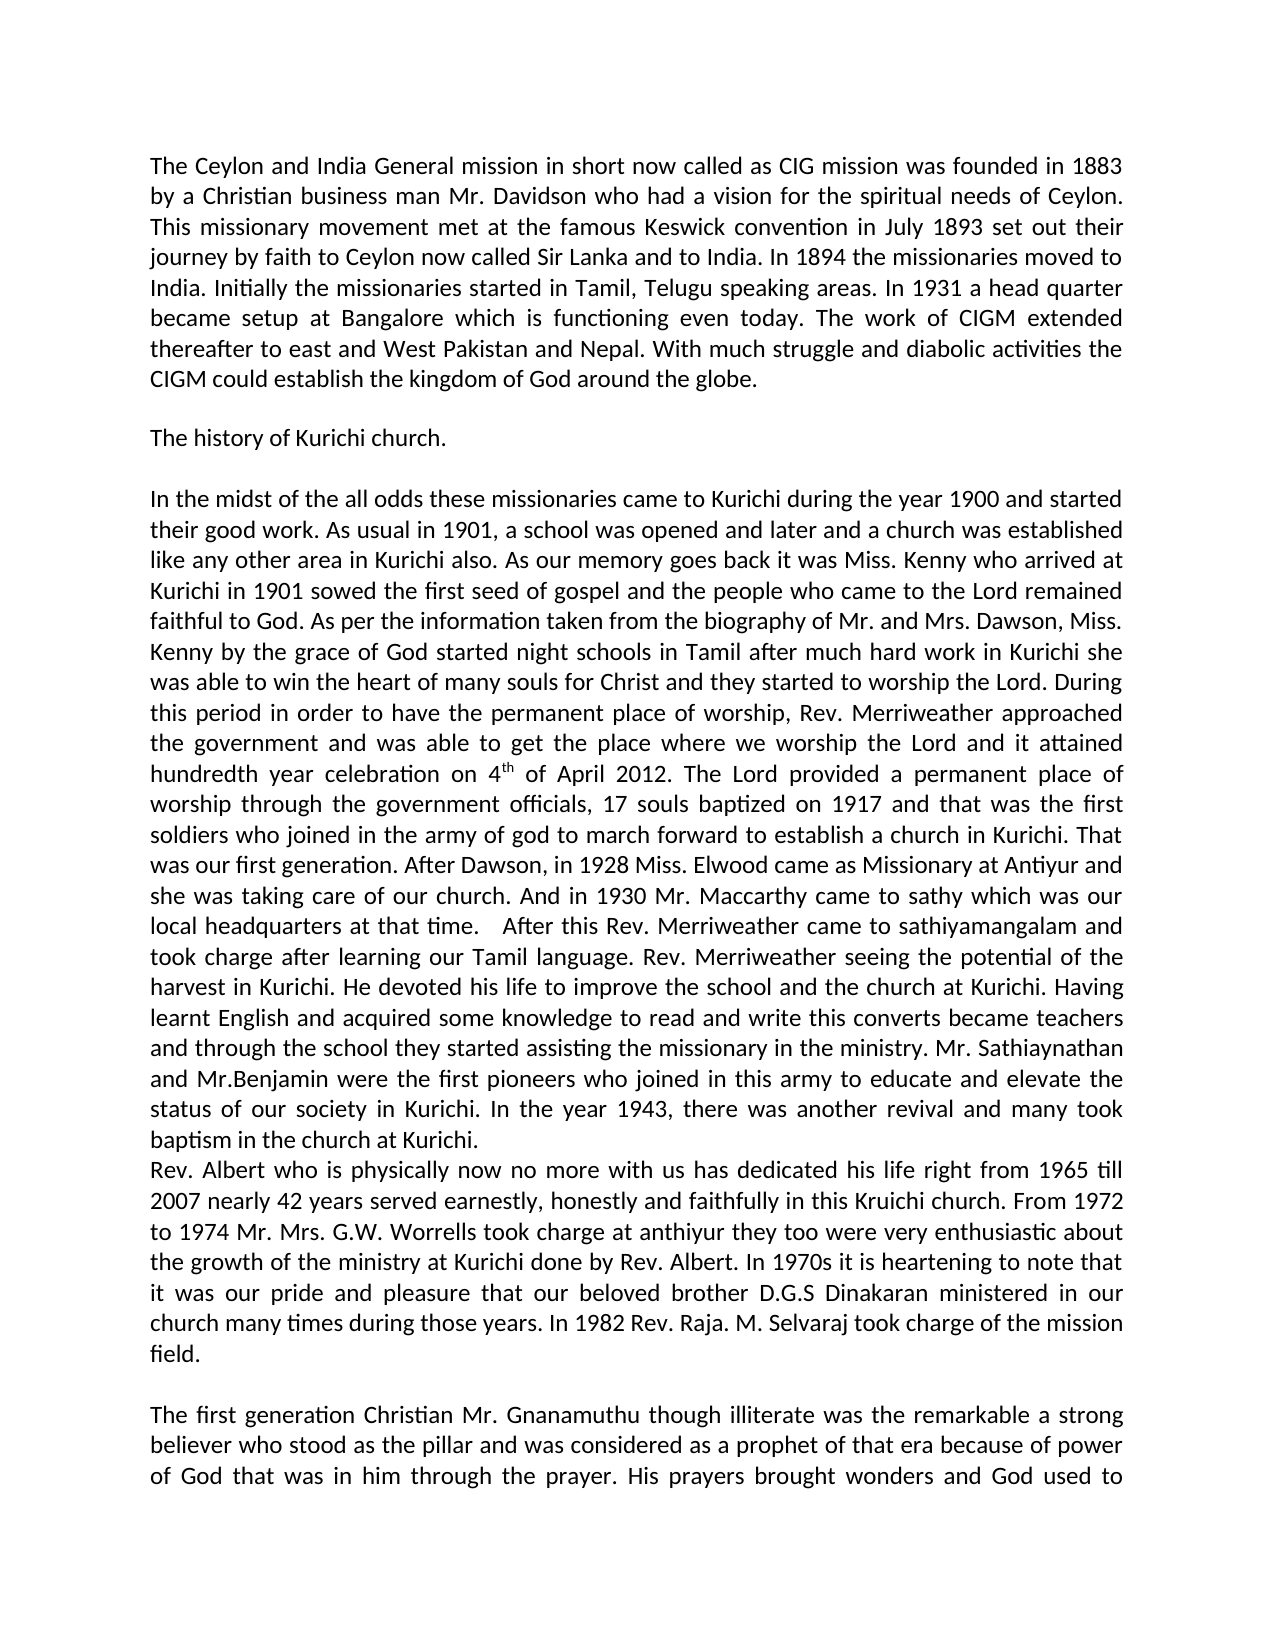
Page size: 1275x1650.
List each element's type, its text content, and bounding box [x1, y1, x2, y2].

text Rev. Albert who is physically now no more with us has dedicated his life right from 1965 till 2007 nearly 42 years served earnestly, honestly and faithfully in this Kruichi church. From 1972 to 1974 Mr. Mrs. G.W. Worrells took charge at anthiyur they too were very enthusiastic about the growth of the ministry at Kurichi done by Rev. Albert. In 1970s it is heartening to note that it was our pride and pleasure that our beloved brother D.G.S Dinakaran ministered in our church many times during those years. In 1982 Rev. Raja. M. Selvaraj took charge of the mission field. [150, 1155, 1125, 1368]
text The Ceylon and India General mission in short now called as CIG mission was founded in 1883 by a Christian business man Mr. Davidson who had a vision for the spiritual needs of Ceylon. This missionary movement met at the famous Keswick convention in July 1893 set out their journey by faith to Ceylon now called Sir Lanka and to India. In 1894 the missionaries moved to India. Initially the missionaries started in Tamil, Telugu speaking areas. In 1931 a head quarter became setup at Bangalore which is functioning even today. The work of CIGM extended thereafter to east and West Pakistan and Nepal. With much struggle and diabolic activities the CIGM could establish the kingdom of God around the globe. [150, 150, 1125, 394]
text In the midst of the all odds these missionaries came to Kurichi during the year 1900 and started their good work. As usual in 1901, a school was opened and later and a church was established like any other area in Kurichi also. As our memory goes back it was Miss. Kenny who arrived at Kurichi in 1901 sowed the first seed of gospel and the people who came to the Lord remained faithful to God. As per the information taken from the biography of Mr. and Mrs. Dawson, Miss. Kenny by the grace of God started night schools in Tamil after much hard work in Kurichi she was able to win the heart of many souls for Christ and they started to worship the Lord. During this period in order to have the permanent place of worship, Rev. Merriweather approached the government and was able to get the place where we worship the Lord and it attained hundredth year celebration on 4th of April 2012. The Lord provided a permanent place of worship through the government officials, 17 souls baptized on 1917 and that was the first soldiers who joined in the army of god to march forward to establish a church in Kurichi. That was our first generation. After Dawson, in 1928 Miss. Elwood came as Missionary at Antiyur and she was taking care of our church. And in 1930 Mr. Maccarthy came to sathy which was our local headquarters at that time. After this Rev. Merriweather came to sathiyamangalam and took charge after learning our Tamil language. Rev. Merriweather seeing the potential of the harvest in Kurichi. He devoted his life to improve the school and the church at Kurichi. Having learnt English and acquired some knowledge to read and write this converts became teachers and through the school they started assisting the missionary in the ministry. Mr. Sathiaynathan and Mr.Benjamin were the first pioneers who joined in this army to educate and elevate the status of our society in Kurichi. In the year 1943, there was another revival and many took baptism in the church at Kurichi. [150, 483, 1125, 1155]
text The history of Kurichi church. [150, 422, 1125, 453]
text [150, 1399, 1125, 1490]
